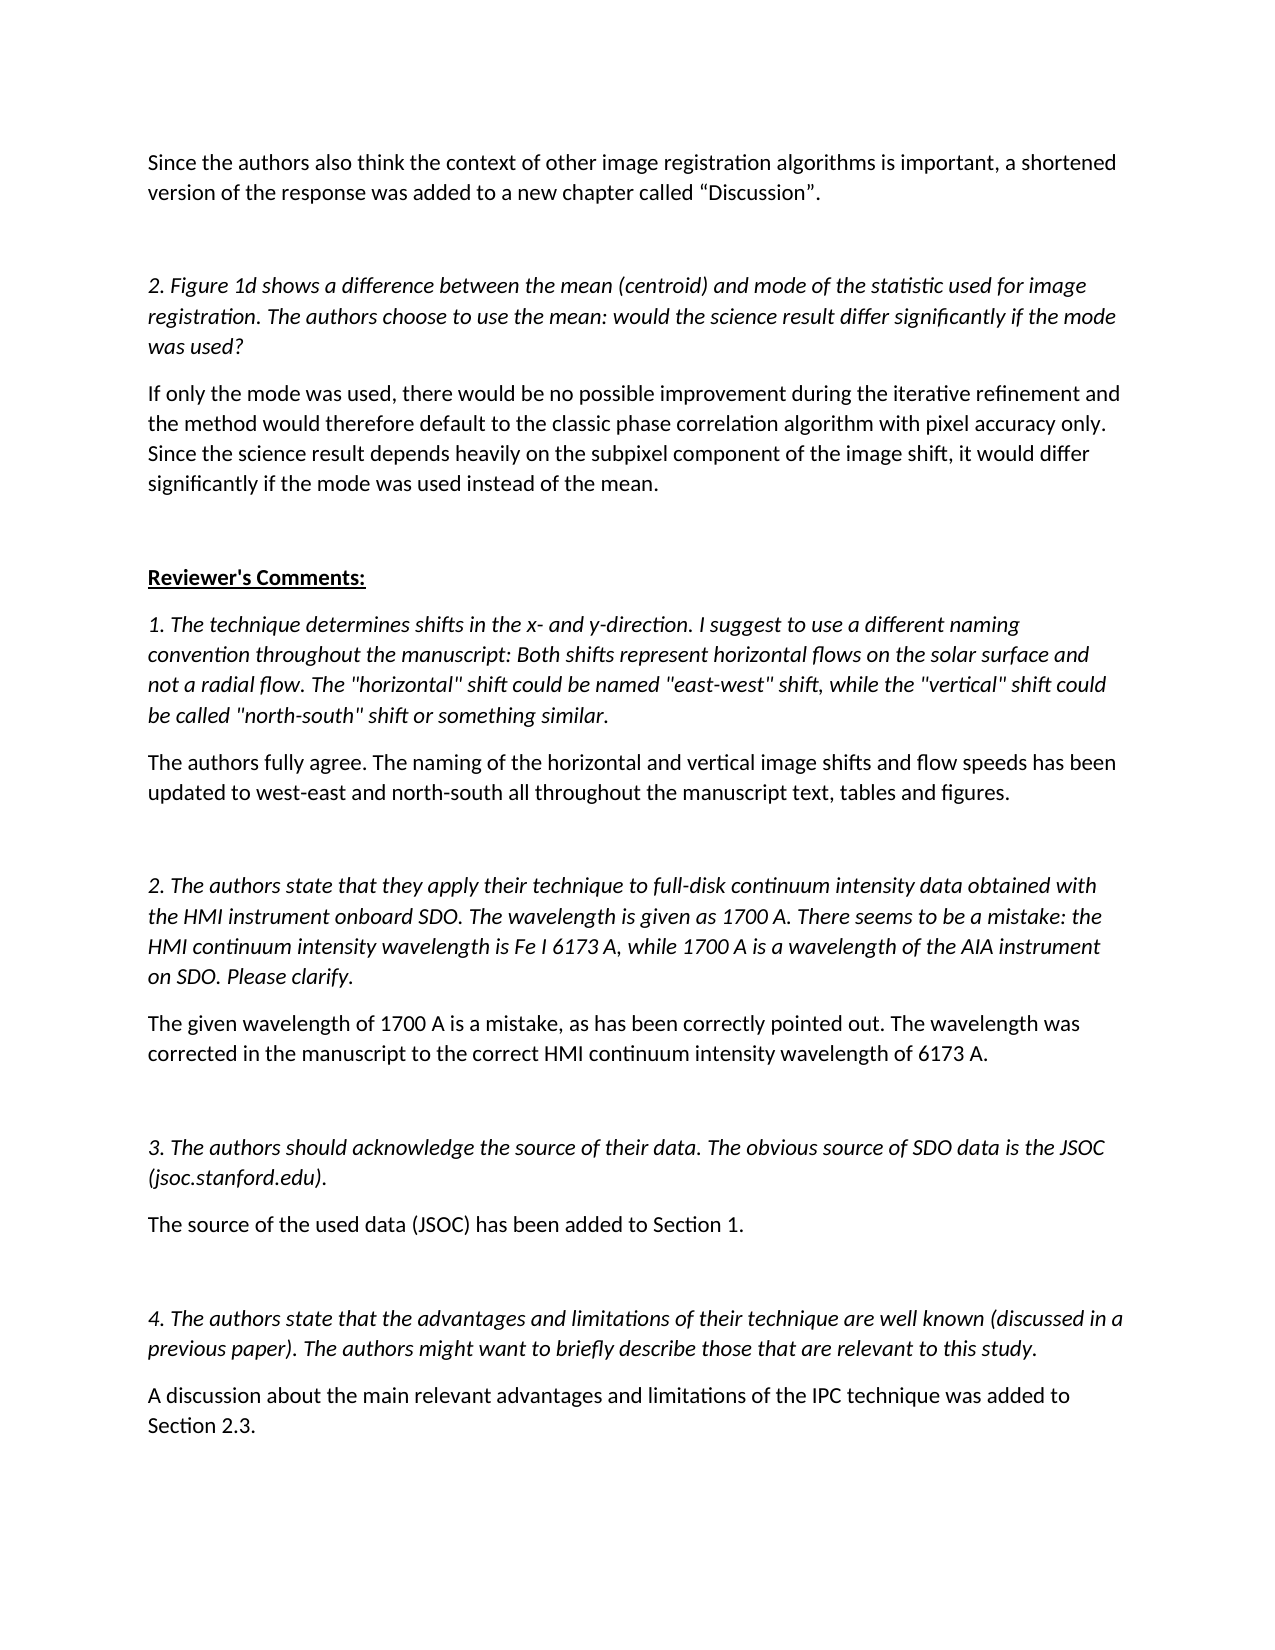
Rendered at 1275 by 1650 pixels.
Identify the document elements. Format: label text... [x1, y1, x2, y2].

text A discussion about the main relevant advantages and limitations of the IPC technique was added to Section 2.3. [148, 1381, 1127, 1439]
text 4. The authors state that the advantages and limitations of their technique are well known (discussed in a previous paper). The authors might want to briefly describe those that are relevant to this study. [148, 1304, 1127, 1362]
text Reviewer's Comments: [148, 563, 1127, 591]
text 2. The authors state that they apply their technique to full-disk continuum intensity data obtained with the HMI instrument onboard SDO. The wavelength is given as 1700 A. There seems to be a mistake: the HMI continuum intensity wavelength is Fe I 6173 A, while 1700 A is a wavelength of the AIA instrument on SDO. Please clarify. [148, 872, 1127, 990]
text Since the authors also think the context of other image registration algorithms is important, a shortened version of the response was added to a new chapter called “Discussion”. [148, 148, 1127, 206]
text 1. The technique determines shifts in the x- and y-direction. I suggest to use a different naming convention throughout the manuscript: Both shifts represent horizontal flows on the solar surface and not a radial flow. The "horizontal" shift could be named "east-west" shift, while the "vertical" shift could be called "north-south" shift or something similar. [148, 610, 1127, 729]
text The source of the used data (JSOC) has been added to Section 1. [148, 1210, 1127, 1238]
text The authors fully agree. The naming of the horizontal and vertical image shifts and flow speeds has been updated to west-east and north-south all throughout the manuscript text, tables and figures. [148, 748, 1127, 806]
text 2. Figure 1d shows a difference between the mean (centroid) and mode of the statistic used for image registration. The authors choose to use the mean: would the science result differ significantly if the mode was used? [148, 272, 1127, 360]
text If only the mode was used, there would be no possible improvement during the iterative refinement and the method would therefore default to the classic phase correlation algorithm with pixel accuracy only. Since the science result depends heavily on the subpixel component of the image shift, it would differ significantly if the mode was used instead of the mean. [148, 379, 1127, 497]
text The given wavelength of 1700 A is a mistake, as has been correctly pointed out. The wavelength was corrected in the manuscript to the correct HMI continuum intensity wavelength of 6173 A. [148, 1009, 1127, 1067]
text 3. The authors should acknowledge the source of their data. The obvious source of SDO data is the JSOC (jsoc.stanford.edu). [148, 1133, 1127, 1191]
